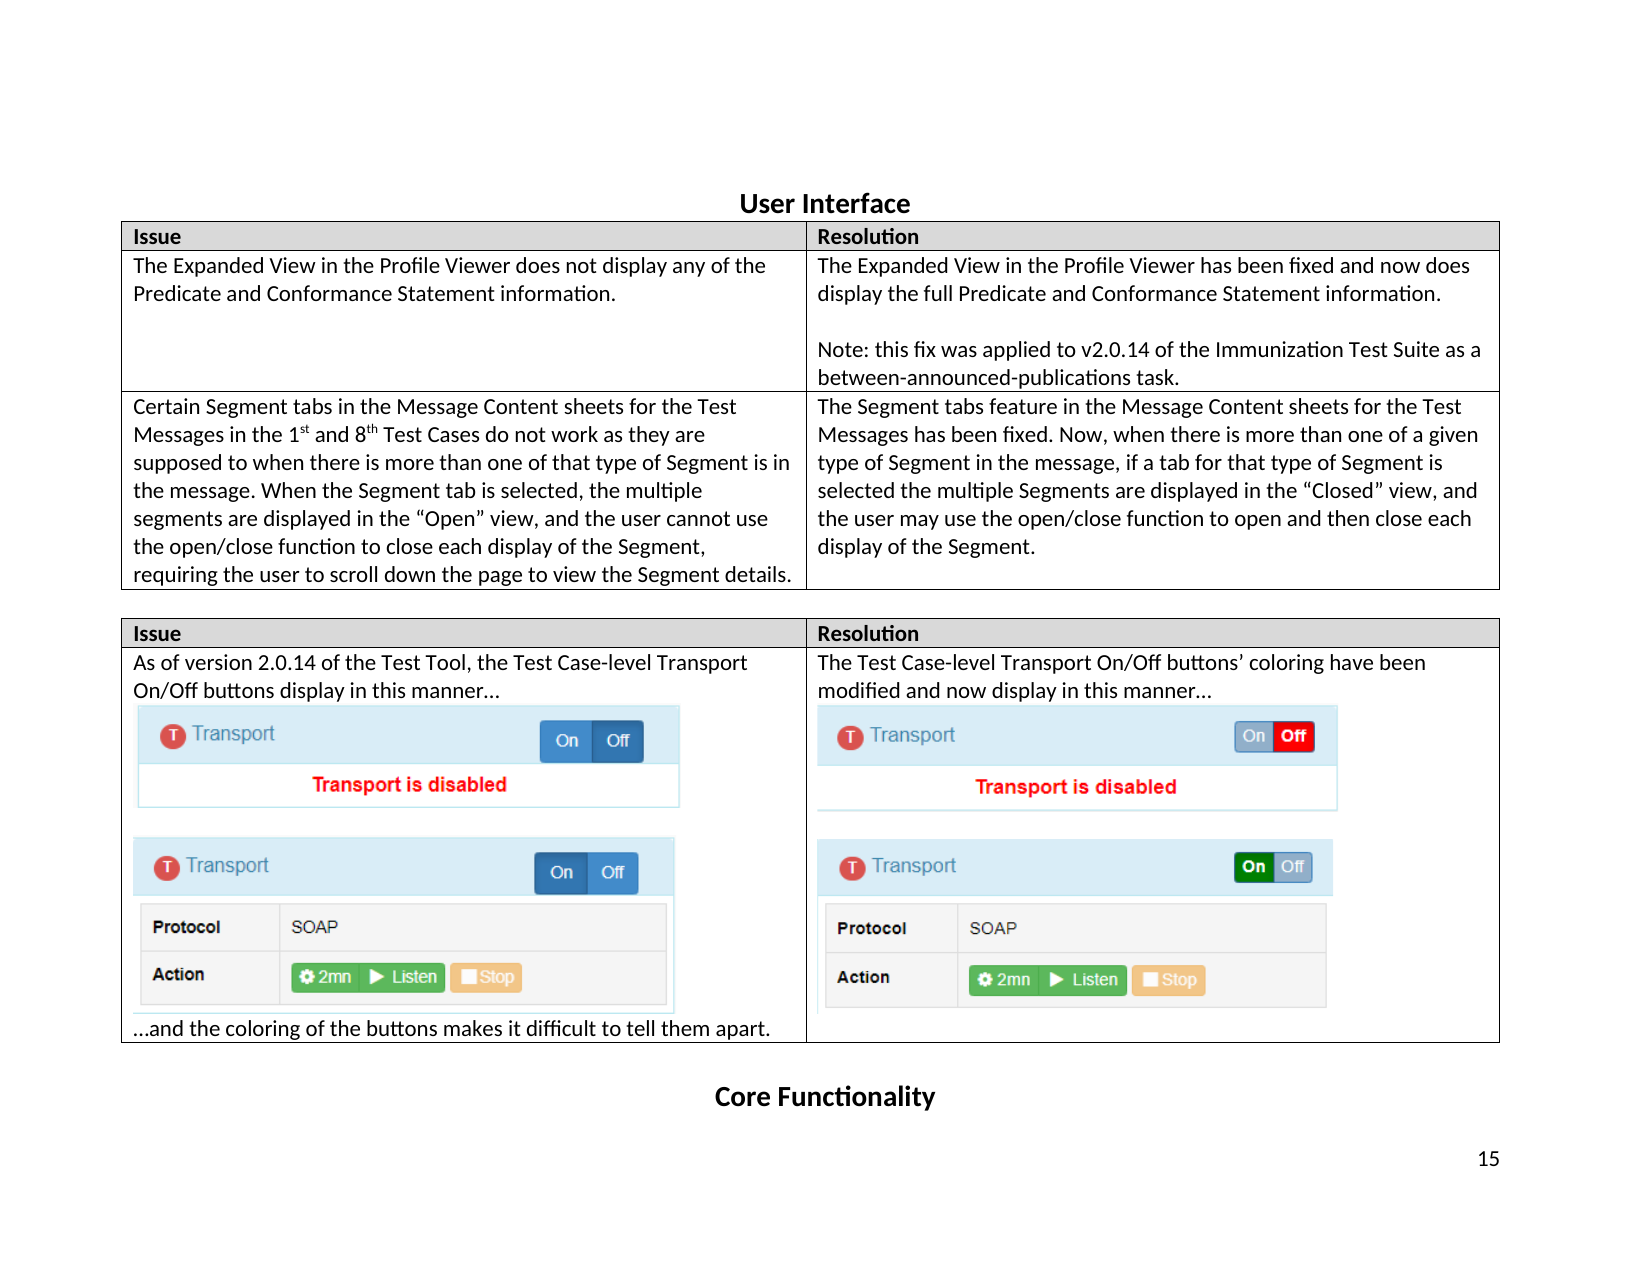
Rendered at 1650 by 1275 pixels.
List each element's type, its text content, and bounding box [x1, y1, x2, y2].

table_header Issue [122, 222, 806, 250]
text Core Functionality [150, 1078, 1500, 1114]
table_cell The Expanded View in the Profile Viewer has been fixed and now does display the full Predicate and Conformance Statement information. Note: this fix was applied to v2.0.14 of the Immunization Test Suite as a between-announced-publications task. [807, 251, 1499, 391]
table_cell The Segment tabs feature in the Message Content sheets for the Test Messages has been fixed. Now, when there is more than one of a given type of Segment in the message, if a tab for that type of Segment is selected the multiple Segments are displayed in the “Closed” view, and the user may use the open/close function to open and then close each display of the Segment. [807, 392, 1499, 589]
table_cell Certain Segment tabs in the Message Content sheets for the Test Messages in the 1st and 8th Test Cases do not work as they are supposed to when there is more than one of that type of Segment is in the message. When the Segment tab is selected, the multiple segments are displayed in the “Open” view, and the user cannot use the open/close function to close each display of the Segment, requiring the user to scroll down the page to view the Segment details. [122, 392, 806, 589]
table_cell As of version 2.0.14 of the Test Tool, the Test Case-level Transport On/Off buttons display in this manner… …and the coloring of the buttons makes it difficult to tell them apart. [122, 648, 806, 1042]
table_header Resolution [807, 222, 1499, 250]
picture [817, 703, 1339, 812]
text User Interface [150, 186, 1500, 221]
picture [817, 839, 1334, 1014]
table_cell The Expanded View in the Profile Viewer does not display any of the Predicate and Conformance Statement information. [122, 251, 806, 391]
picture [133, 835, 677, 1014]
table_header Issue [122, 619, 806, 647]
table_cell The Test Case-level Transport On/Off buttons’ coloring have been modified and now display in this manner… [807, 648, 1499, 1042]
picture [133, 703, 681, 808]
table_header Resolution [807, 619, 1499, 647]
